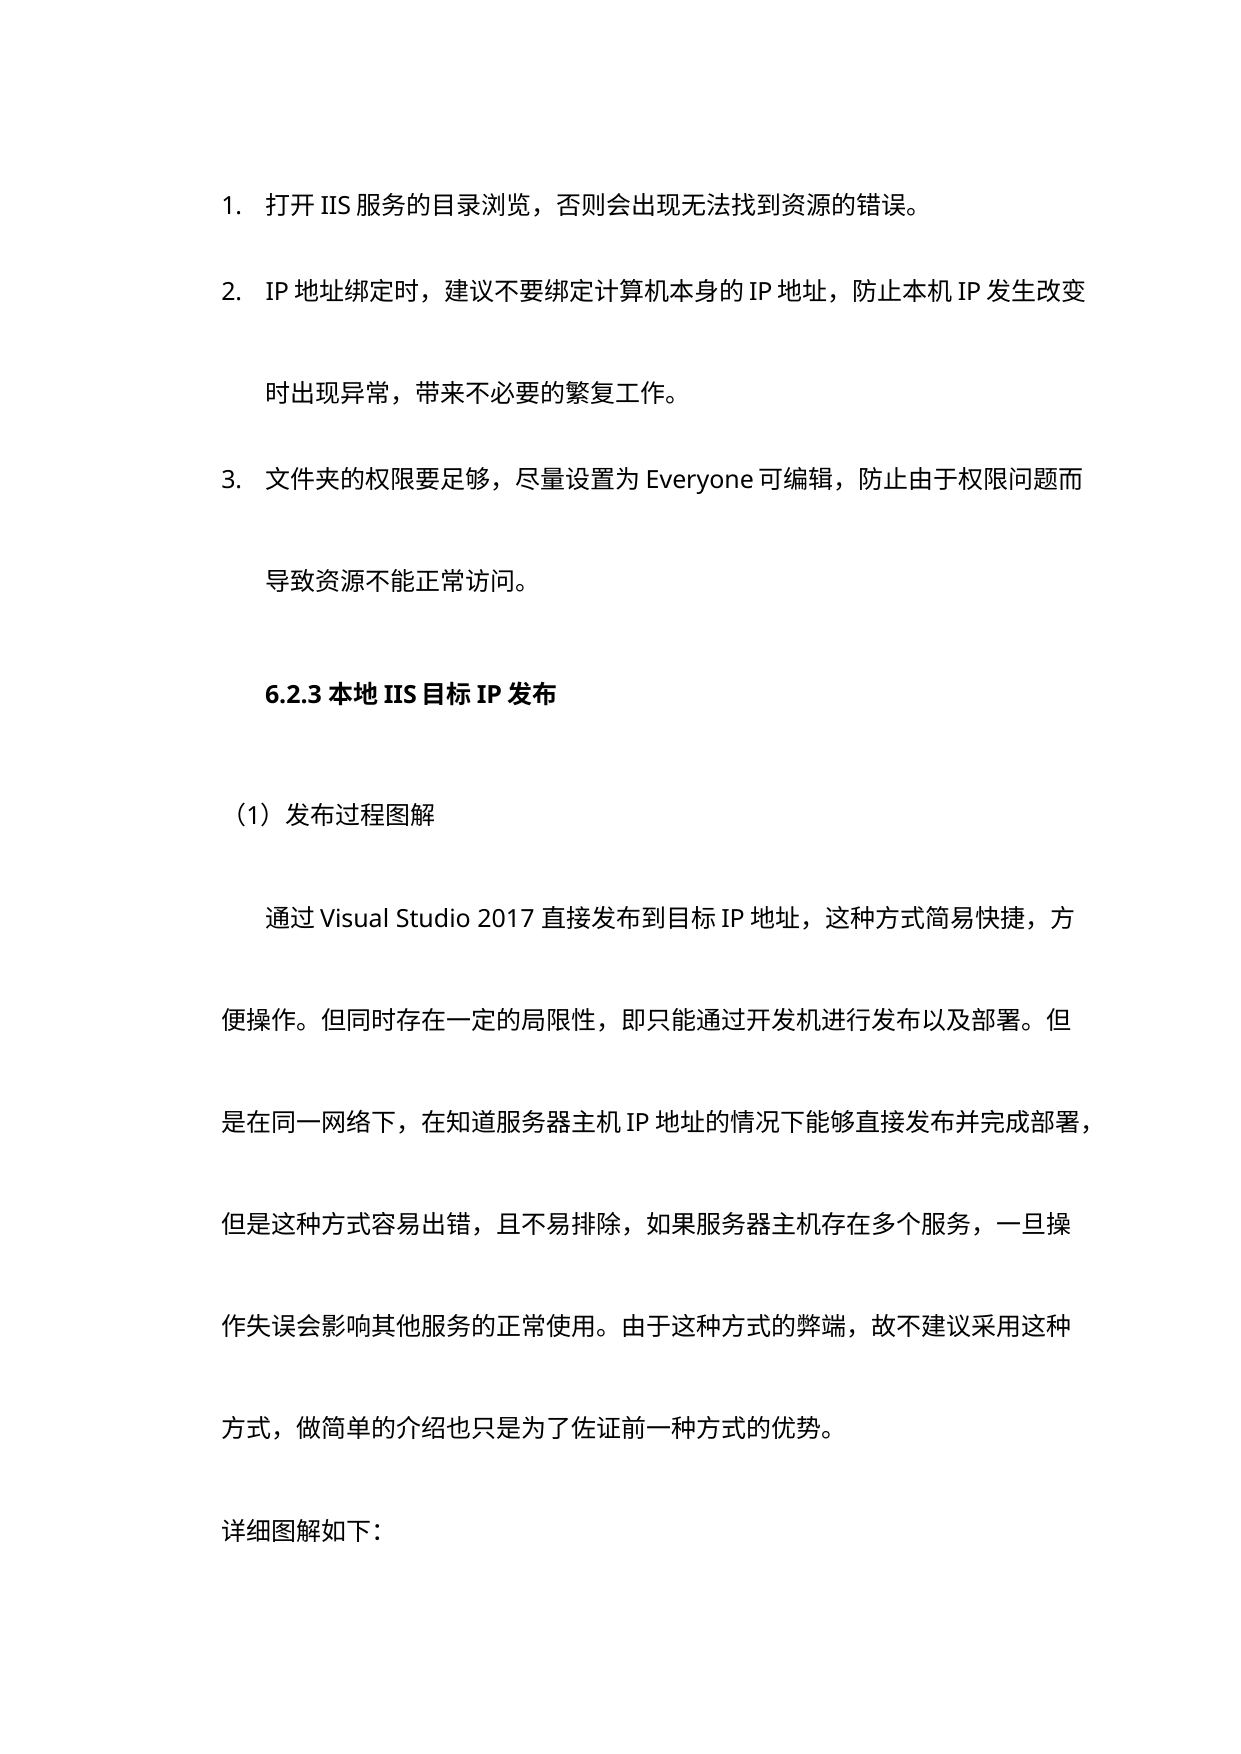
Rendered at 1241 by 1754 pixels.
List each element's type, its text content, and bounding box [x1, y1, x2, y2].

list 文件夹的权限要足够，尽量设置为Everyone可编辑，防止由于权限问题而导致资源不能正常访问。 [221, 443, 1092, 613]
subtitle 6.2.3 本地IIS目标IP发布 [221, 658, 1092, 726]
list IP地址绑定时，建议不要绑定计算机本身的IP地址，防止本机IP发生改变时出现异常，带来不必要的繁复工作。 [221, 255, 1092, 425]
text （1）发布过程图解 [221, 780, 1092, 848]
text 详细图解如下： [221, 1495, 1092, 1563]
text 通过Visual Studio 2017 直接发布到目标IP地址，这种方式简易快捷，方便操作。但同时存在一定的局限性，即只能通过开发机进行发布以及部署。但是在同一网络下，在知道服务器主机IP地址的情况下能够直接发布并完成部署，但是这种方式容易出错，且不易排除，如果服务器主机存在多个服务，一旦操作失误会影响其他服务的正常使用。由于这种方式的弊端，故不建议采用这种方式，做简单的介绍也只是为了佐证前一种方式的优势。 [221, 883, 1092, 1460]
list 打开IIS服务的目录浏览，否则会出现无法找到资源的错误。 [221, 169, 1092, 237]
